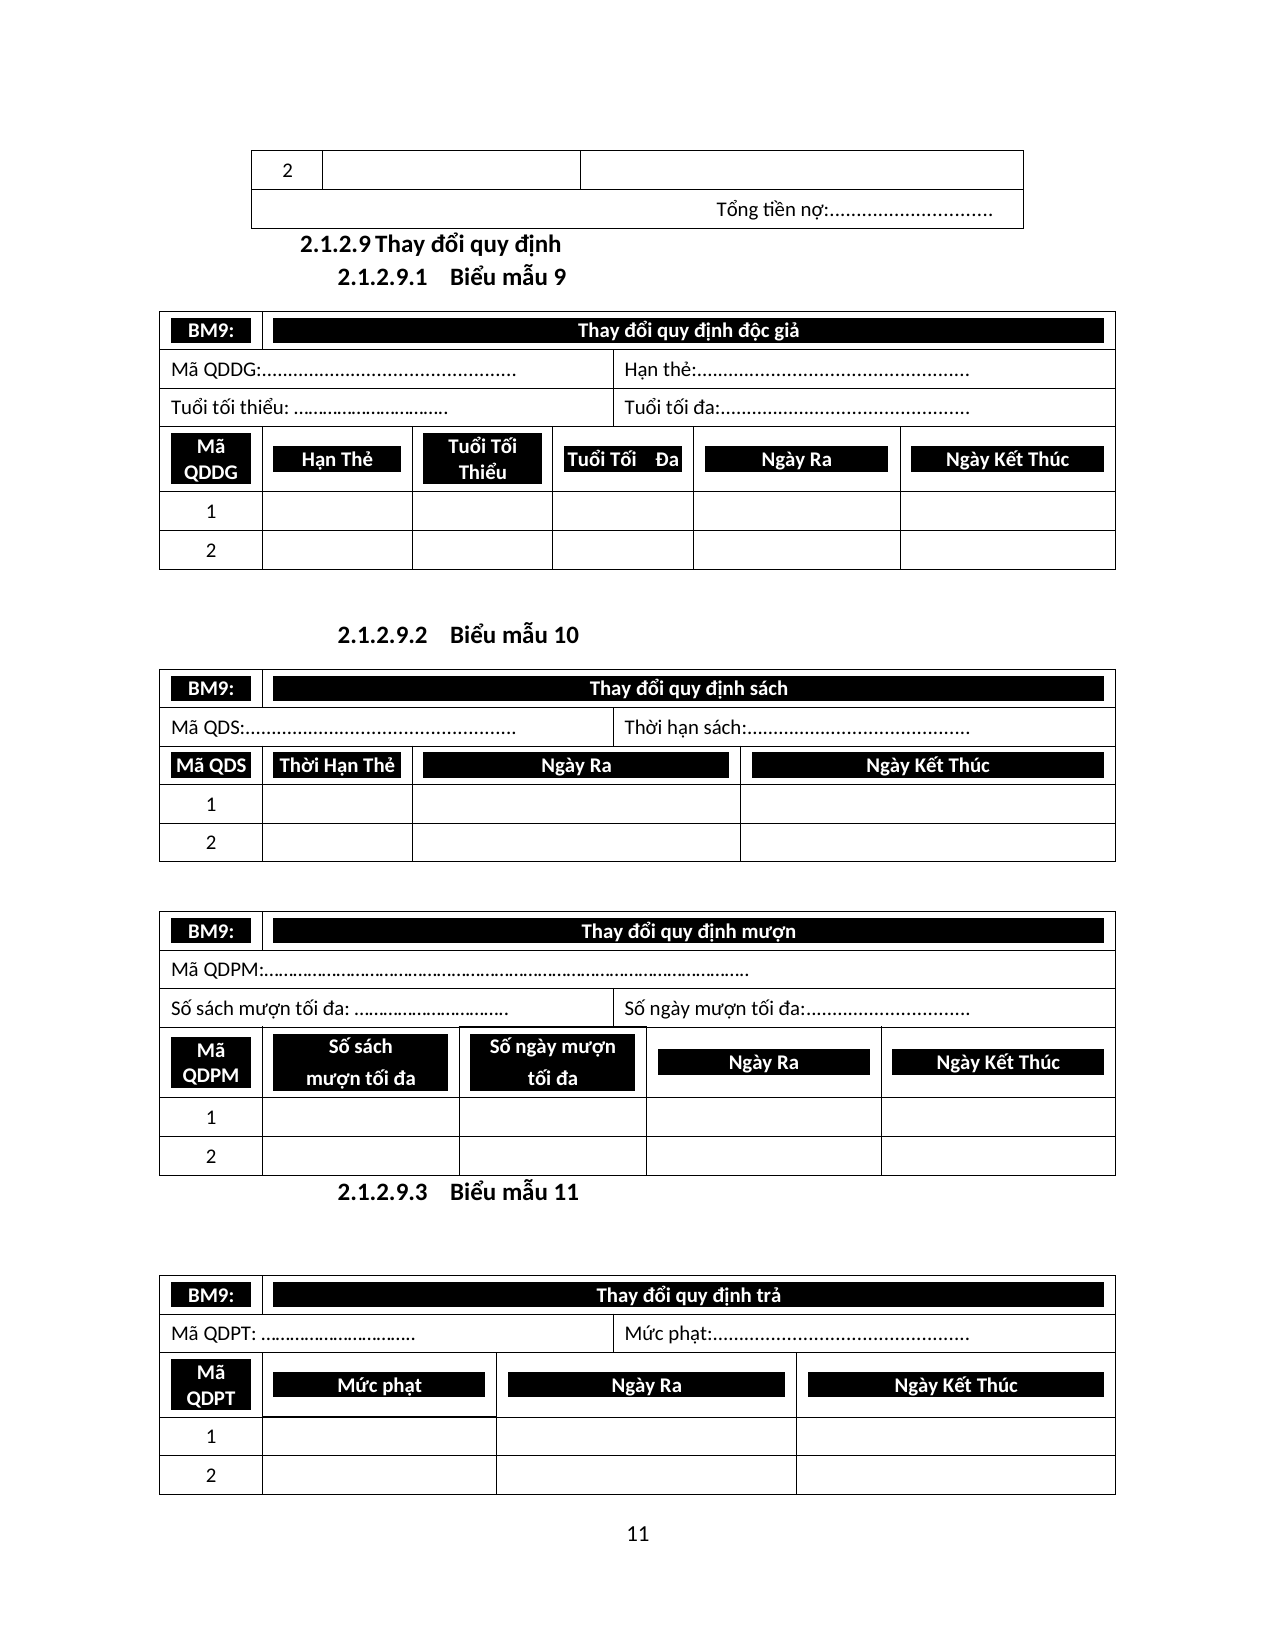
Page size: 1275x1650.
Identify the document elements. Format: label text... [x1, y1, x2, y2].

table_cell Thời hạn sách: [614, 708, 1115, 746]
table_cell Ngày Ra [694, 427, 900, 491]
table_cell [263, 785, 412, 822]
table_cell [901, 531, 1115, 568]
table_cell 1 [160, 1418, 262, 1455]
table_cell [901, 492, 1115, 529]
table_cell [460, 1137, 646, 1175]
table_cell [741, 824, 1115, 861]
list Biểu mẫu 10 [337, 619, 1125, 650]
table_cell Tuổi tối đa: [614, 389, 1115, 426]
table_cell [413, 824, 740, 861]
table_cell [741, 785, 1115, 822]
table_cell Mã QDS [160, 747, 262, 784]
table_cell Tuổi Tối Thiểu [413, 427, 552, 491]
table_cell [497, 1418, 796, 1455]
table_cell 1 [160, 1098, 262, 1136]
table_cell Ngày Kết Thúc [797, 1353, 1115, 1416]
table_cell Hạn Thẻ [263, 427, 412, 491]
table_cell Số ngày mượn tối đa: [614, 989, 1115, 1026]
table_cell Mã QDPT: ………………………….. [160, 1315, 613, 1352]
table_cell 2 [252, 151, 322, 189]
table_cell 2 [160, 531, 262, 568]
list Thay đổi quy định [300, 228, 1125, 259]
table_cell [263, 531, 412, 568]
table_cell Ngày Kết Thúc [882, 1028, 1115, 1097]
table_cell Hạn thẻ: [614, 350, 1115, 388]
table_header Thay đổi quy định mượn [263, 912, 1115, 949]
table_cell [460, 1098, 646, 1136]
table_cell [694, 492, 900, 529]
table_header BM9: [160, 670, 262, 707]
table_cell [553, 492, 693, 529]
table_cell [413, 785, 740, 822]
table_cell Tuổi tối thiểu: ………………………….. [160, 389, 613, 426]
list Biểu mẫu 9 [337, 261, 1125, 292]
table_cell [323, 151, 580, 189]
table_cell Mã QDDG [160, 427, 262, 491]
table_cell 2 [160, 1137, 262, 1175]
table_cell Mã QDDG: [160, 350, 613, 388]
table_cell 2 [160, 1456, 262, 1494]
table_cell Mã QDPT [160, 1353, 262, 1416]
table_cell [497, 1456, 796, 1494]
table_cell [694, 531, 900, 568]
table_cell [647, 1137, 881, 1175]
table_cell Ngày Kết Thúc [741, 747, 1115, 784]
table_cell [882, 1137, 1115, 1175]
table_cell [263, 492, 412, 529]
table_cell [647, 1098, 881, 1136]
table_cell Ngày Ra [413, 747, 740, 784]
table_cell Thời Hạn Thẻ [263, 747, 412, 784]
table_header BM9: [160, 312, 262, 349]
table_header BM9: [160, 1276, 262, 1313]
table_cell Số sách mượn tối đa [263, 1028, 459, 1097]
table_cell Ngày Ra [647, 1028, 881, 1097]
table_cell 2 [160, 824, 262, 861]
table_cell Ngày Kết Thúc [901, 427, 1115, 491]
table_header Thay đổi quy định trả [263, 1276, 1115, 1313]
table_cell Số sách mượn tối đa: ………………………….. [160, 989, 613, 1026]
table_cell [553, 531, 693, 568]
table_cell [263, 1418, 496, 1455]
table_cell 1 [160, 785, 262, 822]
table_cell Mã QDPM [160, 1028, 262, 1097]
table_cell Tổng tiền nợ: [252, 190, 1023, 228]
table_cell [263, 1137, 459, 1175]
table_header Thay đổi quy định sách [263, 670, 1115, 707]
table_cell Mã QDPM:……………………………………………………………………………………….. [160, 951, 1115, 988]
table_cell 1 [160, 492, 262, 529]
table_cell [882, 1098, 1115, 1136]
table_cell Mức phạt [263, 1353, 496, 1416]
table_cell [413, 531, 552, 568]
table_cell [263, 1456, 496, 1494]
table_cell Mức phạt: [614, 1315, 1115, 1352]
table_cell [413, 492, 552, 529]
table_cell [581, 151, 1023, 189]
table_cell [797, 1418, 1115, 1455]
list Biểu mẫu 11 [337, 1176, 1125, 1206]
table_cell Tuổi Tối Đa [553, 427, 693, 491]
table_header BM9: [160, 912, 262, 949]
table_cell Số ngày mượn tối đa [460, 1028, 646, 1097]
table_header Thay đổi quy định độc giả [263, 312, 1115, 349]
table_cell [263, 824, 412, 861]
table_cell Mã QDS: [160, 708, 613, 746]
table_cell Ngày Ra [497, 1353, 796, 1416]
table_cell [263, 1098, 459, 1136]
table_cell [797, 1456, 1115, 1494]
